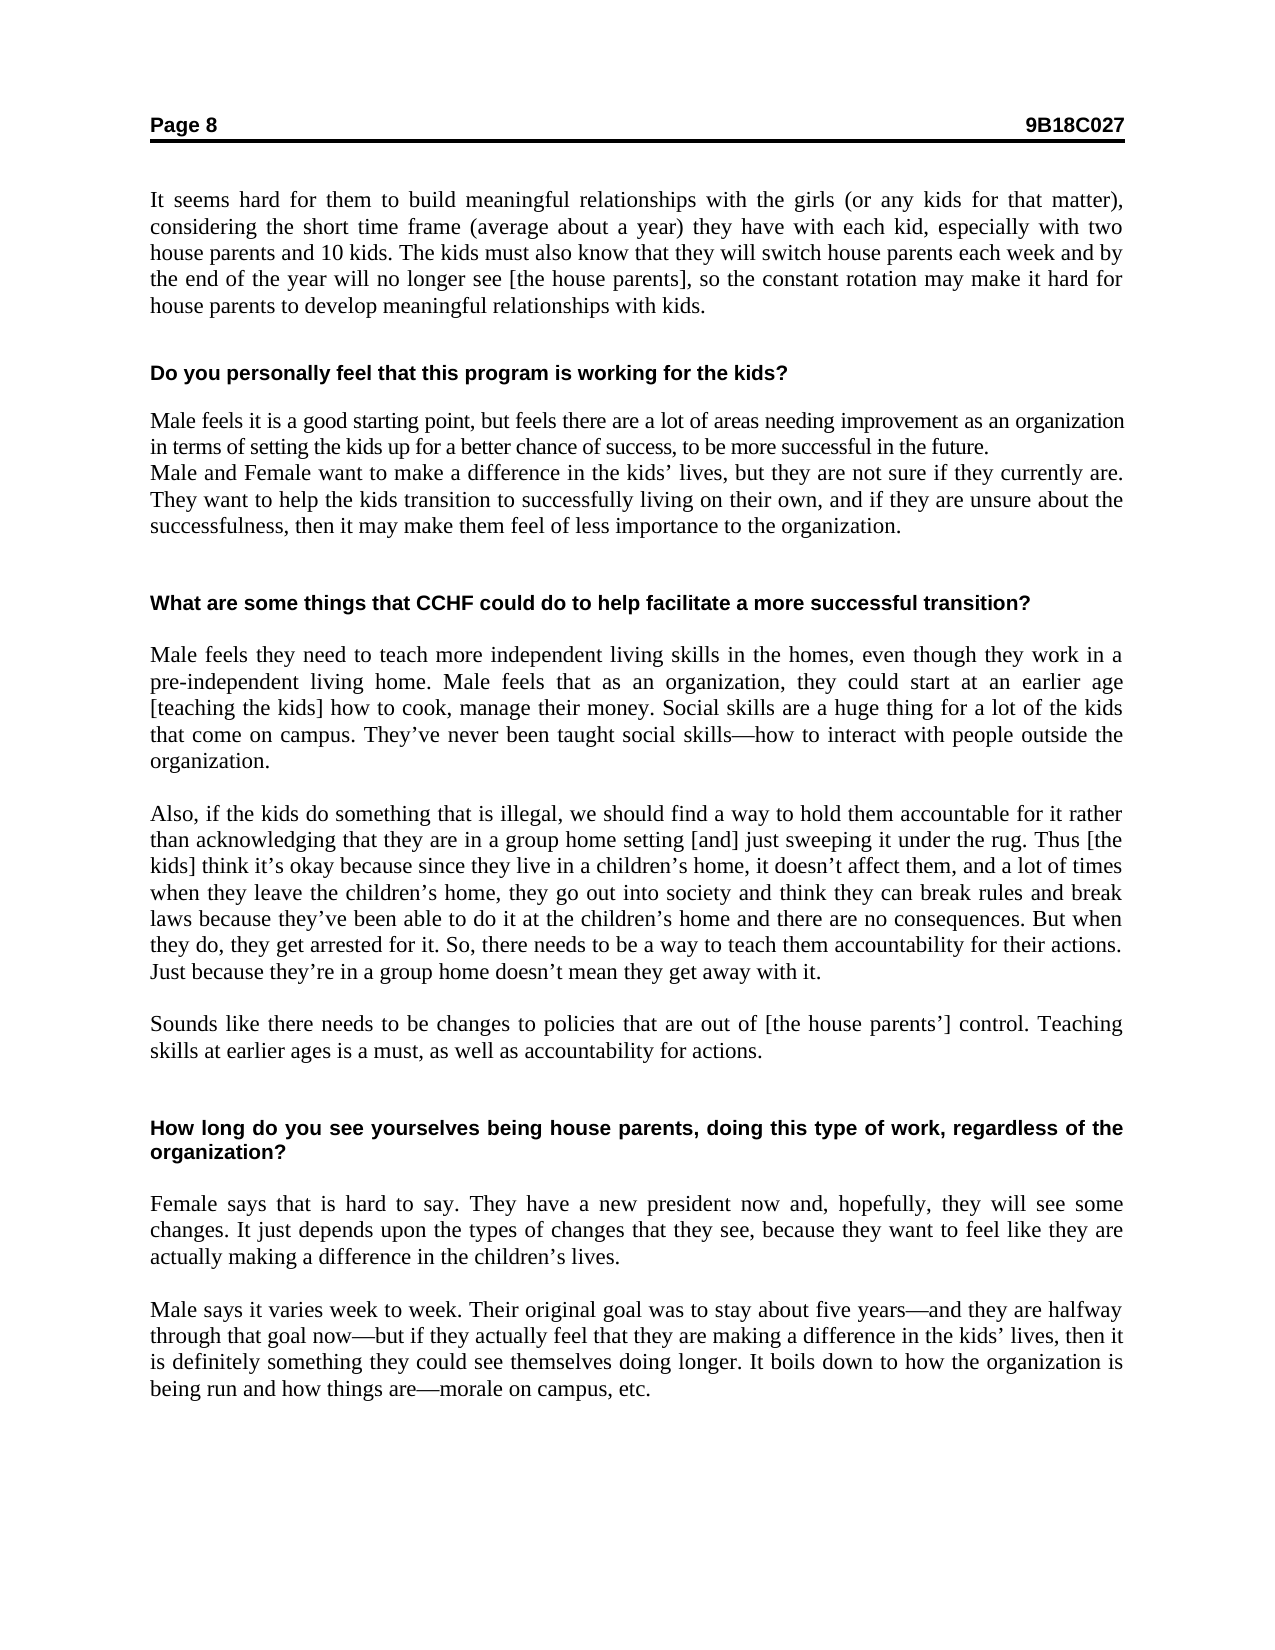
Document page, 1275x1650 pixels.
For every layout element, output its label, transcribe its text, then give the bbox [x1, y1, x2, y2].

text Do you personally feel that this program is working for the kids? [150, 361, 1125, 385]
text What are some things that CCHF could do to help facilitate a more successful transition? [150, 591, 1125, 615]
text Male feels it is a good starting point, but feels there are a lot of areas needing improvement as an organization in terms of setting the kids up for a better chance of success, to be more successful in the future. [150, 407, 1125, 459]
text How long do you see yourselves being house parents, doing this type of work, regardless of the organization? [150, 1116, 1125, 1164]
text It seems hard for them to build meaningful relationships with the girls (or any kids for that matter), considering the short time frame (average about a year) they have with each kid, especially with two house parents and 10 kids. The kids must also know that they will switch house parents each week and by the end of the year will no longer see [the house parents], so the constant rotation may make it hard for house parents to develop meaningful relationships with kids. [150, 186, 1125, 318]
text Also, if the kids do something that is illegal, we should find a way to hold them accountable for it rather than acknowledging that they are in a group home setting [and] just sweeping it under the rug. Thus [the kids] think it’s okay because since they live in a children’s home, it doesn’t affect them, and a lot of times when they leave the children’s home, they go out into society and think they can break rules and break laws because they’ve been able to do it at the children’s home and there are no consequences. But when they do, they get arrested for it. So, there needs to be a way to teach them accountability for their actions. Just because they’re in a group home doesn’t mean they get away with it. [150, 800, 1125, 984]
text Male and Female want to make a difference in the kids’ lives, but they are not sure if they currently are. They want to help the kids transition to successfully living on their own, and if they are unsure about the successfulness, then it may make them feel of less importance to the organization. [150, 459, 1125, 538]
text Female says that is hard to say. They have a new president now and, hopefully, they will see some changes. It just depends upon the types of changes that they see, because they want to feel like they are actually making a difference in the children’s lives. [150, 1190, 1125, 1269]
text Male feels they need to teach more independent living skills in the homes, even though they work in a pre-independent living home. Male feels that as an organization, they could start at an earlier age [teaching the kids] how to cook, manage their money. Social skills are a huge thing for a lot of the kids that come on campus. They’ve never been taught social skills—how to interact with people outside the organization. [150, 642, 1125, 773]
text Male says it varies week to week. Their original goal was to stay about five years—and they are halfway through that goal now—but if they actually feel that they are making a difference in the kids’ lives, then it is definitely something they could see themselves doing longer. It boils down to how the organization is being run and how things are—morale on campus, etc. [150, 1296, 1125, 1401]
text Sounds like there needs to be changes to policies that are out of [the house parents’] control. Teaching skills at earlier ages is a must, as well as accountability for actions. [150, 1011, 1125, 1063]
